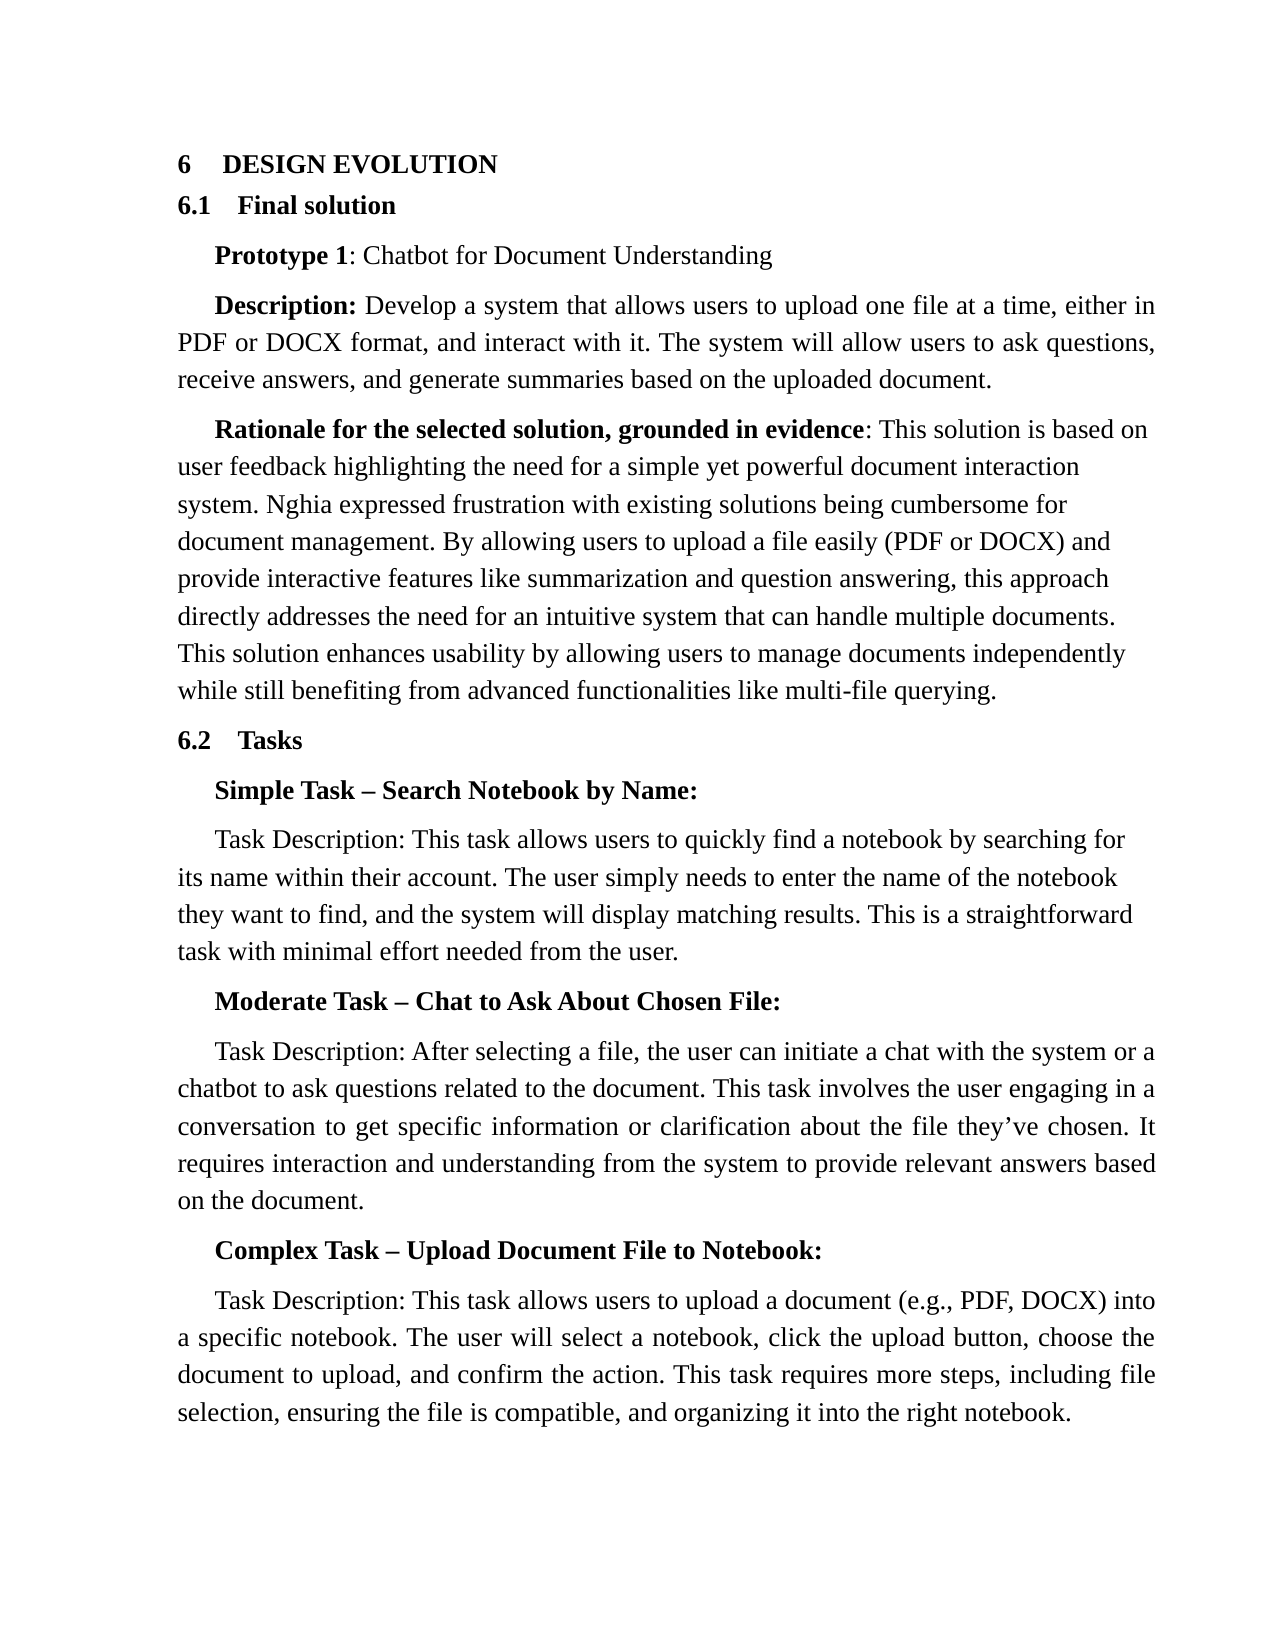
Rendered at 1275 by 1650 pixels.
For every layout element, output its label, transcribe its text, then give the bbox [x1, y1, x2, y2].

text Task Description: After selecting a file, the user can initiate a chat with the system or a chatbot to ask questions related to the document. This task involves the user engaging in a conversation to get specific information or clarification about the file they’ve chosen. It requires interaction and understanding from the system to provide relevant answers based on the document. [177, 1035, 1157, 1215]
text Moderate Task – Chat to Ask About Chosen File: [177, 985, 1157, 1016]
subtitle Tasks [177, 724, 1157, 755]
text Task Description: This task allows users to upload a document (e.g., PDF, DOCX) into a specific notebook. The user will select a notebook, click the upload button, choose the document to upload, and confirm the action. This task requires more steps, including file selection, ensuring the file is compatible, and organizing it into the right notebook. [177, 1284, 1157, 1427]
text Task Description: This task allows users to quickly find a notebook by searching for its name within their account. The user simply needs to enter the name of the notebook they want to find, and the system will display matching results. This is a straightforward task with minimal effort needed from the user. [177, 823, 1157, 967]
subtitle Design Evolution [177, 148, 1157, 179]
text Prototype 1: Chatbot for Document Understanding [177, 239, 1157, 270]
subtitle Final solution [177, 189, 1157, 220]
text Simple Task – Search Notebook by Name: [177, 774, 1157, 805]
text Complex Task – Upload Document File to Notebook: [177, 1234, 1157, 1265]
text Description: Develop a system that allows users to upload one file at a time, either in PDF or DOCX format, and interact with it. The system will allow users to ask questions, receive answers, and generate summaries based on the uploaded document. [177, 289, 1157, 394]
text Rationale for the selected solution, grounded in evidence: This solution is based on user feedback highlighting the need for a simple yet powerful document interaction system. Nghia expressed frustration with existing solutions being cumbersome for document management. By allowing users to upload a file easily (PDF or DOCX) and provide interactive features like summarization and question answering, this approach directly addresses the need for an intuitive system that can handle multiple documents. This solution enhances usability by allowing users to manage documents independently while still benefiting from advanced functionalities like multi-file querying. [177, 413, 1157, 705]
